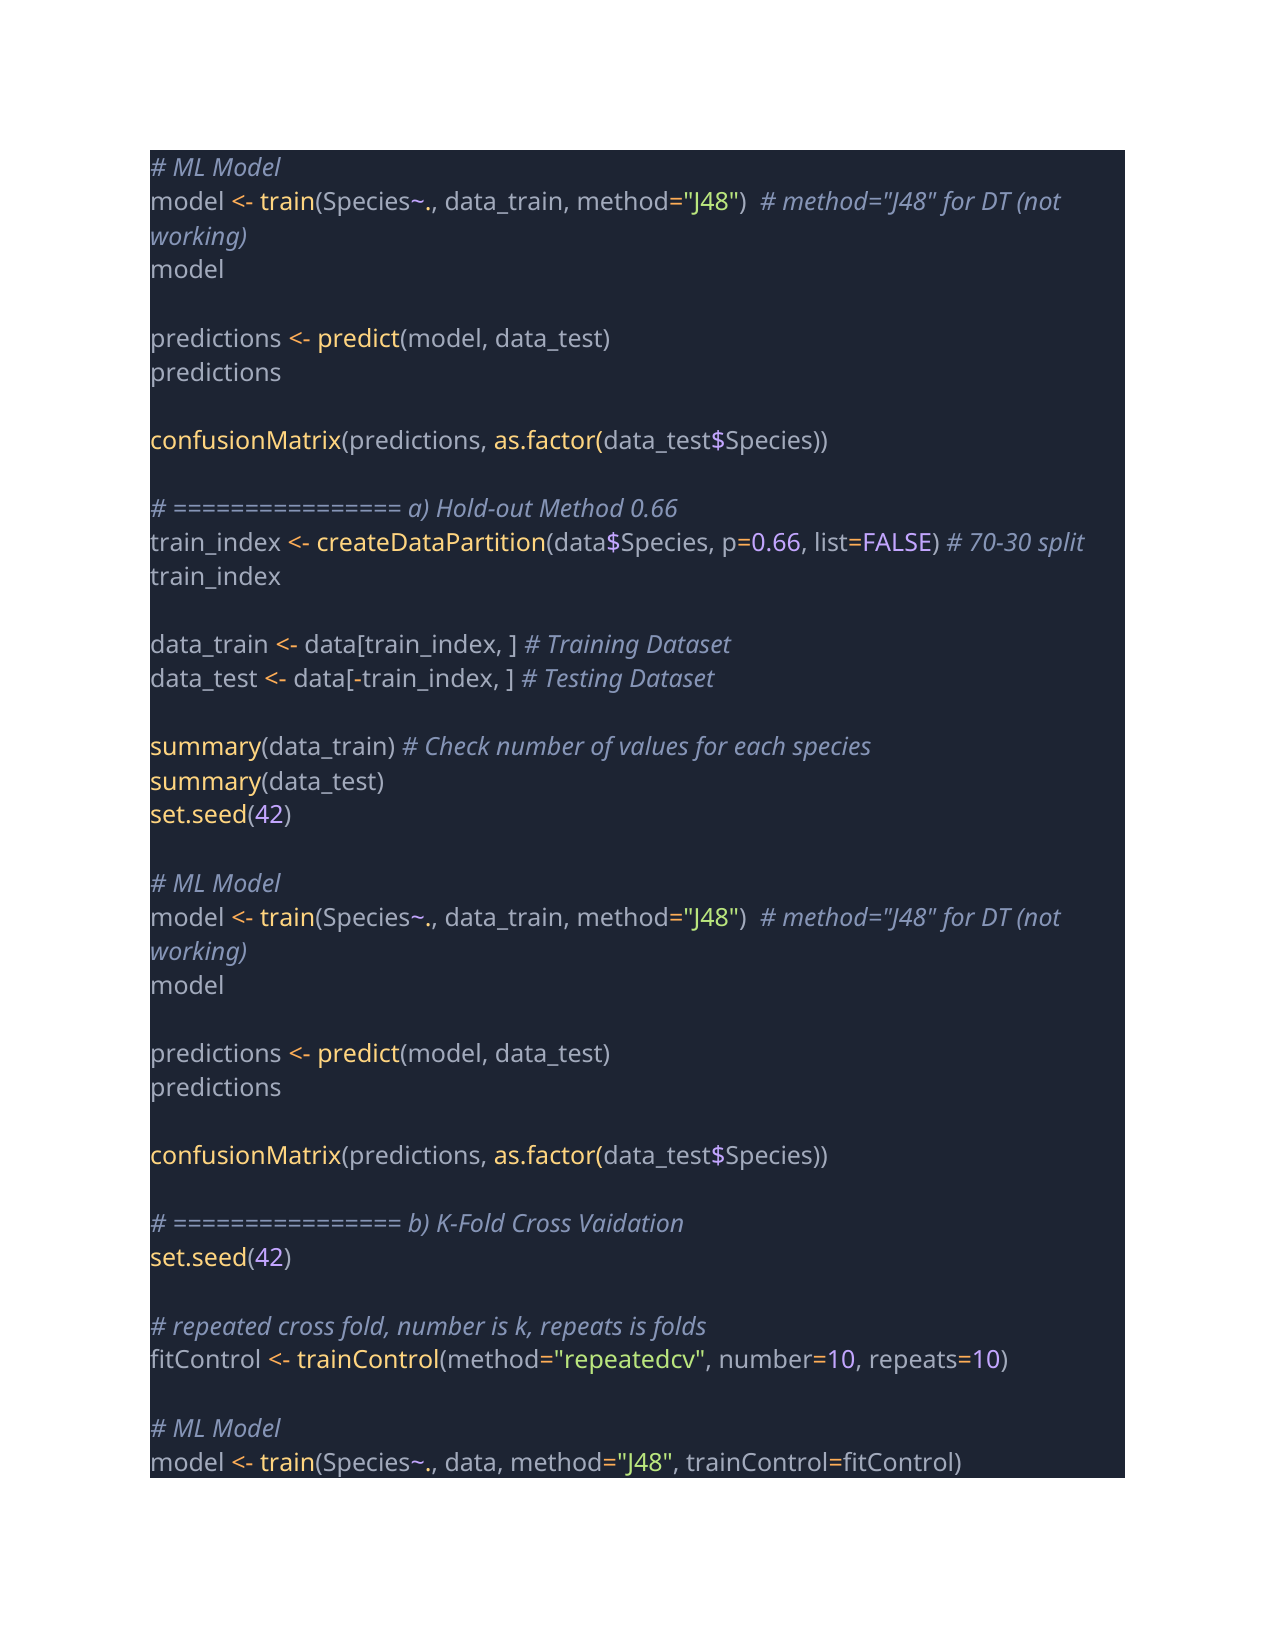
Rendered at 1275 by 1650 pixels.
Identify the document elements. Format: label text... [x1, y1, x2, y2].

text # ML Model [150, 1410, 1125, 1444]
text set.seed(42) [150, 797, 1125, 831]
text # ML Model [150, 865, 1125, 899]
text data_test <- data[-train_index, ] # Testing Dataset [150, 661, 1125, 695]
text # ML Model [150, 150, 1125, 184]
text summary(data_test) [150, 763, 1125, 797]
text predictions [150, 354, 1125, 388]
text # ================ a) Hold-out Method 0.66 [150, 491, 1125, 525]
text predictions <- predict(model, data_test) [150, 1036, 1125, 1070]
text # repeated cross fold, number is k, repeats is folds [150, 1308, 1125, 1342]
text train_index <- createDataPartition(data$Species, p=0.66, list=FALSE) # 70-30 split [150, 525, 1125, 559]
text model <- train(Species~., data, method="J48", trainControl=fitControl) [150, 1444, 1125, 1478]
text confusionMatrix(predictions, as.factor(data_test$Species)) [150, 422, 1125, 457]
text model [150, 252, 1125, 286]
text predictions <- predict(model, data_test) [150, 320, 1125, 354]
text train_index [150, 559, 1125, 593]
text set.seed(42) [150, 1240, 1125, 1274]
text model [150, 967, 1125, 1002]
text confusionMatrix(predictions, as.factor(data_test$Species)) [150, 1138, 1125, 1172]
text model <- train(Species~., data_train, method="J48") # method="J48" for DT (not working) [150, 899, 1125, 967]
text data_train <- data[train_index, ] # Training Dataset [150, 627, 1125, 661]
text model <- train(Species~., data_train, method="J48") # method="J48" for DT (not working) [150, 184, 1125, 252]
text fitControl <- trainControl(method="repeatedcv", number=10, repeats=10) [150, 1342, 1125, 1376]
text predictions [150, 1070, 1125, 1104]
text # ================ b) K-Fold Cross Vaidation [150, 1206, 1125, 1240]
text summary(data_train) # Check number of values for each species [150, 729, 1125, 763]
